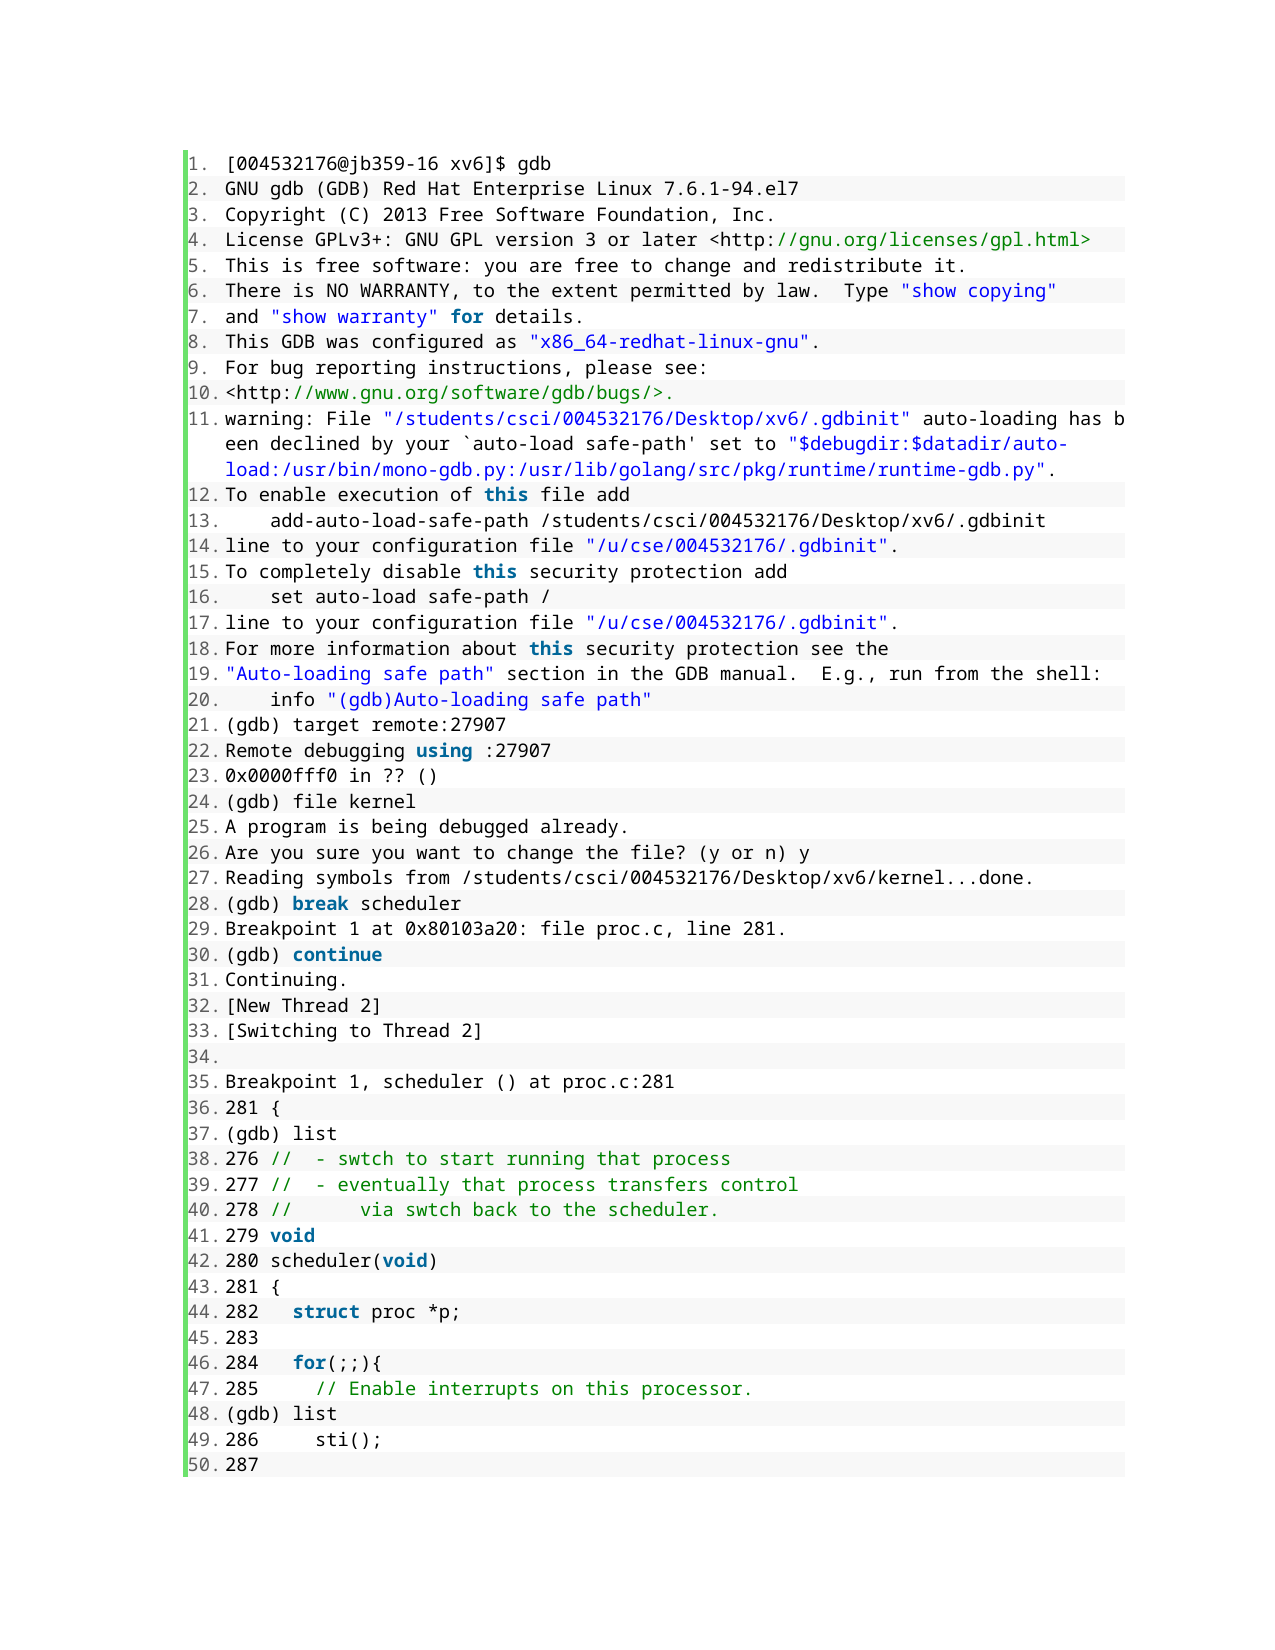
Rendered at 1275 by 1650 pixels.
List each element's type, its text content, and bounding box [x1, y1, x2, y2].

list 282 struct proc *p; [188, 1298, 1125, 1324]
list Remote debugging using :27907 [188, 737, 1125, 762]
list 0x0000fff0 in ?? () [188, 762, 1125, 788]
list set auto-load safe-path / [188, 584, 1125, 609]
list 281 { [188, 1094, 1125, 1120]
list 280 scheduler(void) [188, 1247, 1125, 1273]
list 277 // - eventually that process transfers control [188, 1171, 1125, 1196]
list (gdb) target remote:27907 [188, 711, 1125, 737]
list <http://www.gnu.org/software/gdb/bugs/>. [188, 380, 1125, 405]
list For more information about this security protection see the [188, 635, 1125, 660]
list "Auto-loading safe path" section in the GDB manual. E.g., run from the shell: [188, 660, 1125, 686]
list To enable execution of this file add [188, 482, 1125, 507]
list There is NO WARRANTY, to the extent permitted by law. Type "show copying" [188, 278, 1125, 303]
list line to your configuration file "/u/cse/004532176/.gdbinit". [188, 533, 1125, 558]
list Copyright (C) 2013 Free Software Foundation, Inc. [188, 201, 1125, 227]
list (gdb) file kernel [188, 788, 1125, 813]
list GNU gdb (GDB) Red Hat Enterprise Linux 7.6.1-94.el7 [188, 176, 1125, 201]
list 281 { [188, 1273, 1125, 1298]
list and "show warranty" for details. [188, 303, 1125, 329]
list Are you sure you want to change the file? (y or n) y [188, 839, 1125, 864]
list License GPLv3+: GNU GPL version 3 or later <http://gnu.org/licenses/gpl.html> [188, 227, 1125, 252]
list 285 // Enable interrupts on this processor. [188, 1375, 1125, 1401]
list (gdb) continue [188, 941, 1125, 967]
list (gdb) list [188, 1120, 1125, 1145]
list This is free software: you are free to change and redistribute it. [188, 252, 1125, 278]
list add-auto-load-safe-path /students/csci/004532176/Desktop/xv6/.gdbinit [188, 507, 1125, 533]
list 287 [188, 1452, 1125, 1477]
list To completely disable this security protection add [188, 558, 1125, 584]
list Breakpoint 1 at 0x80103a20: file proc.c, line 281. [188, 916, 1125, 941]
list [New Thread 2] [188, 992, 1125, 1018]
list [Switching to Thread 2] [188, 1018, 1125, 1043]
list warning: File "/students/csci/004532176/Desktop/xv6/.gdbinit" auto-loading has been declined by your `auto-load safe-path' set to "$debugdir:$datadir/auto-load:/usr/bin/mono-gdb.py:/usr/lib/golang/src/pkg/runtime/runtime-gdb.py". [188, 405, 1125, 482]
list info "(gdb)Auto-loading safe path" [188, 686, 1125, 711]
list [004532176@jb359-16 xv6]$ gdb [188, 150, 1125, 176]
list 286 sti(); [188, 1426, 1125, 1452]
list 276 // - swtch to start running that process [188, 1145, 1125, 1171]
list Breakpoint 1, scheduler () at proc.c:281 [188, 1069, 1125, 1094]
list A program is being debugged already. [188, 813, 1125, 839]
list 278 // via swtch back to the scheduler. [188, 1196, 1125, 1222]
list Reading symbols from /students/csci/004532176/Desktop/xv6/kernel...done. [188, 864, 1125, 890]
list (gdb) list [188, 1401, 1125, 1426]
list This GDB was configured as "x86_64-redhat-linux-gnu". [188, 329, 1125, 354]
list 284 for(;;){ [188, 1349, 1125, 1375]
list 279 void [188, 1222, 1125, 1247]
list Continuing. [188, 967, 1125, 992]
list For bug reporting instructions, please see: [188, 354, 1125, 380]
list 283 [188, 1324, 1125, 1349]
list line to your configuration file "/u/cse/004532176/.gdbinit". [188, 609, 1125, 635]
list (gdb) break scheduler [188, 890, 1125, 916]
